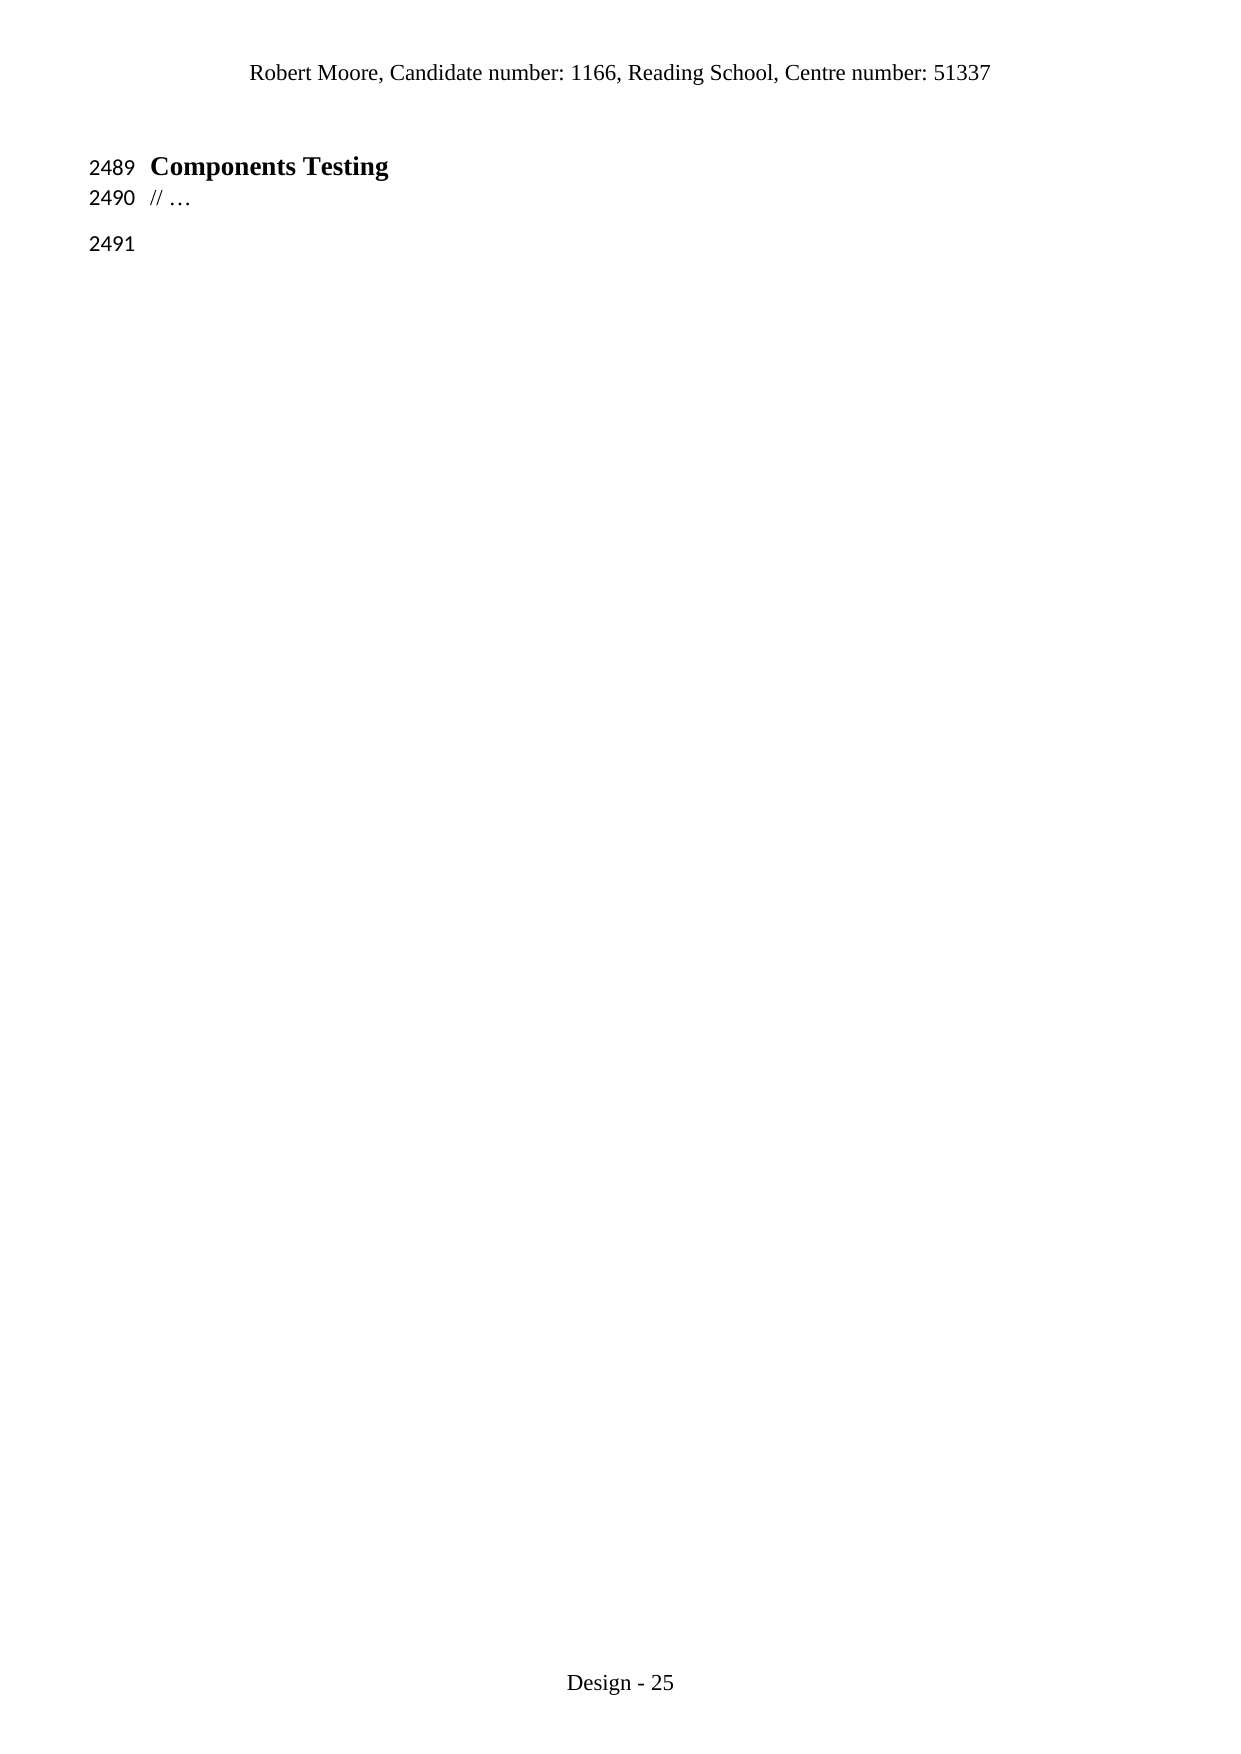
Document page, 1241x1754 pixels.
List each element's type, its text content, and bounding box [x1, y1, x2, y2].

subtitle Components Testing [150, 150, 1090, 181]
text // … [150, 183, 1090, 210]
